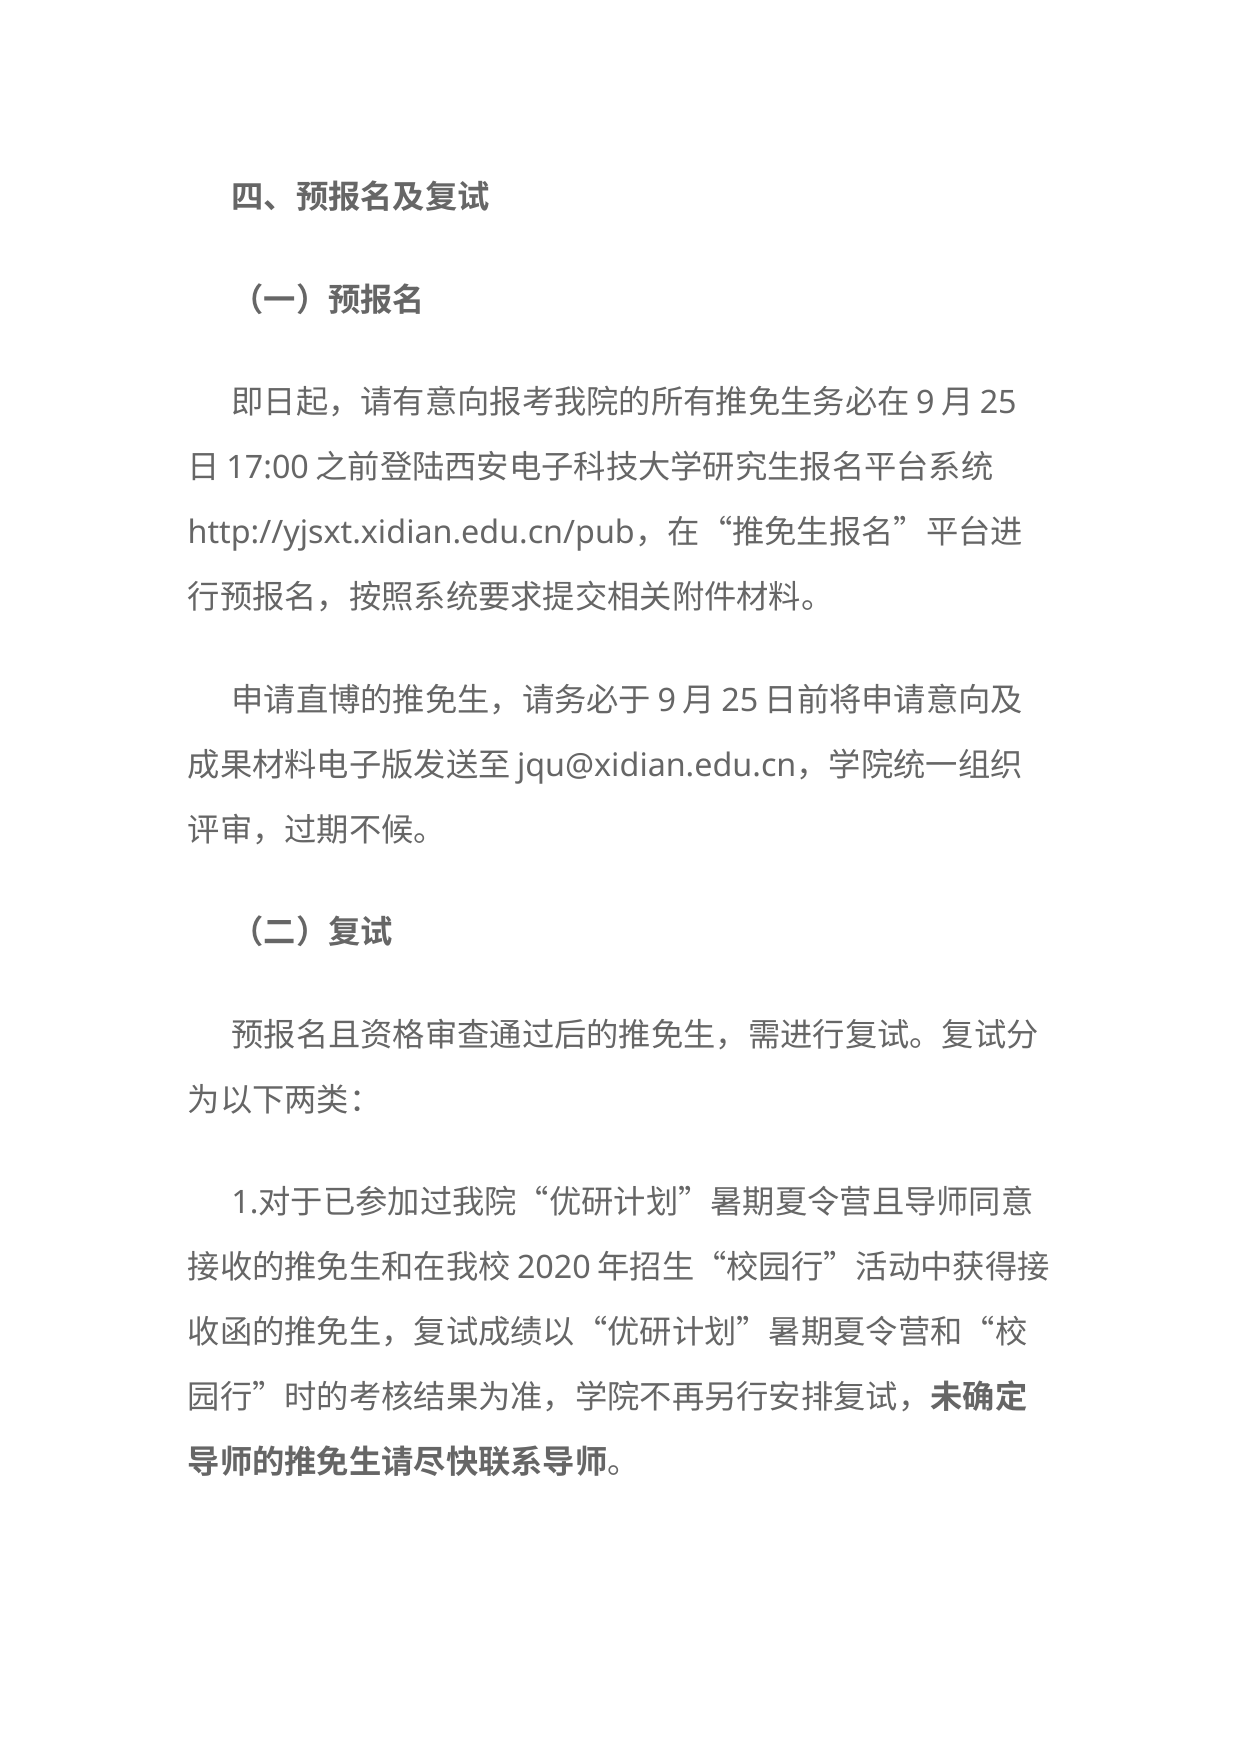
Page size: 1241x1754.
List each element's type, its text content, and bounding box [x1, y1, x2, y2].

text 预报名且资格审查通过后的推免生，需进行复试。复试分为以下两类： [187, 999, 1053, 1129]
text 四、预报名及复试 [187, 162, 1053, 227]
text 申请直博的推免生，请务必于9月25日前将申请意向及成果材料电子版发送至jqu@xidian.edu.cn，学院统一组织评审，过期不候。 [187, 664, 1053, 859]
text （一）预报名 [187, 264, 1053, 329]
text （二）复试 [187, 897, 1053, 962]
text 1.对于已参加过我院“优研计划”暑期夏令营且导师同意接收的推免生和在我校2020年招生“校园行”活动中获得接收函的推免生，复试成绩以“优研计划”暑期夏令营和“校园行”时的考核结果为准，学院不再另行安排复试，未确定导师的推免生请尽快联系导师。 [187, 1167, 1053, 1492]
text 即日起，请有意向报考我院的所有推免生务必在9月25日17:00之前登陆西安电子科技大学研究生报名平台系统http://yjsxt.xidian.edu.cn/pub，在“推免生报名”平台进行预报名，按照系统要求提交相关附件材料。 [187, 367, 1053, 627]
